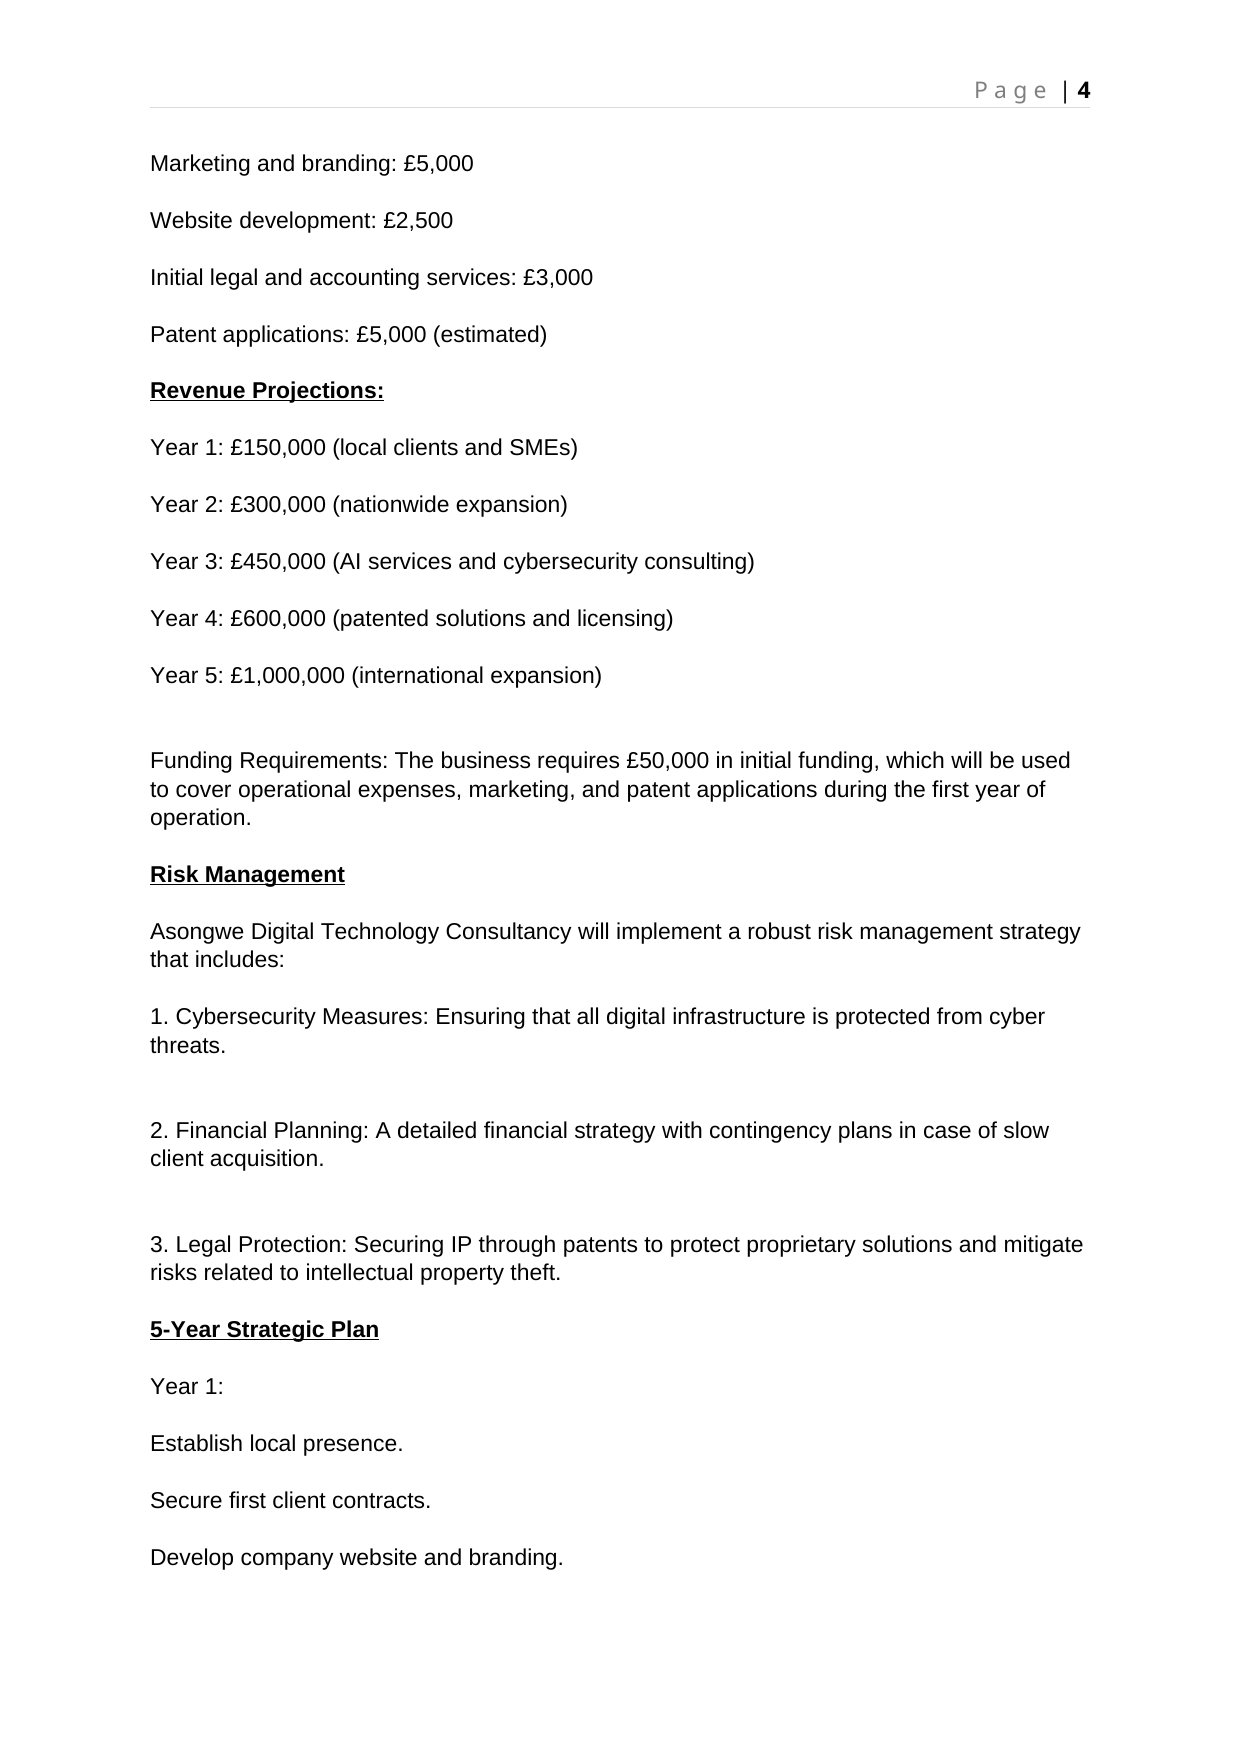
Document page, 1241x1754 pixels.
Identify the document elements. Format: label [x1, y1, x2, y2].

text [150, 150, 1090, 1598]
